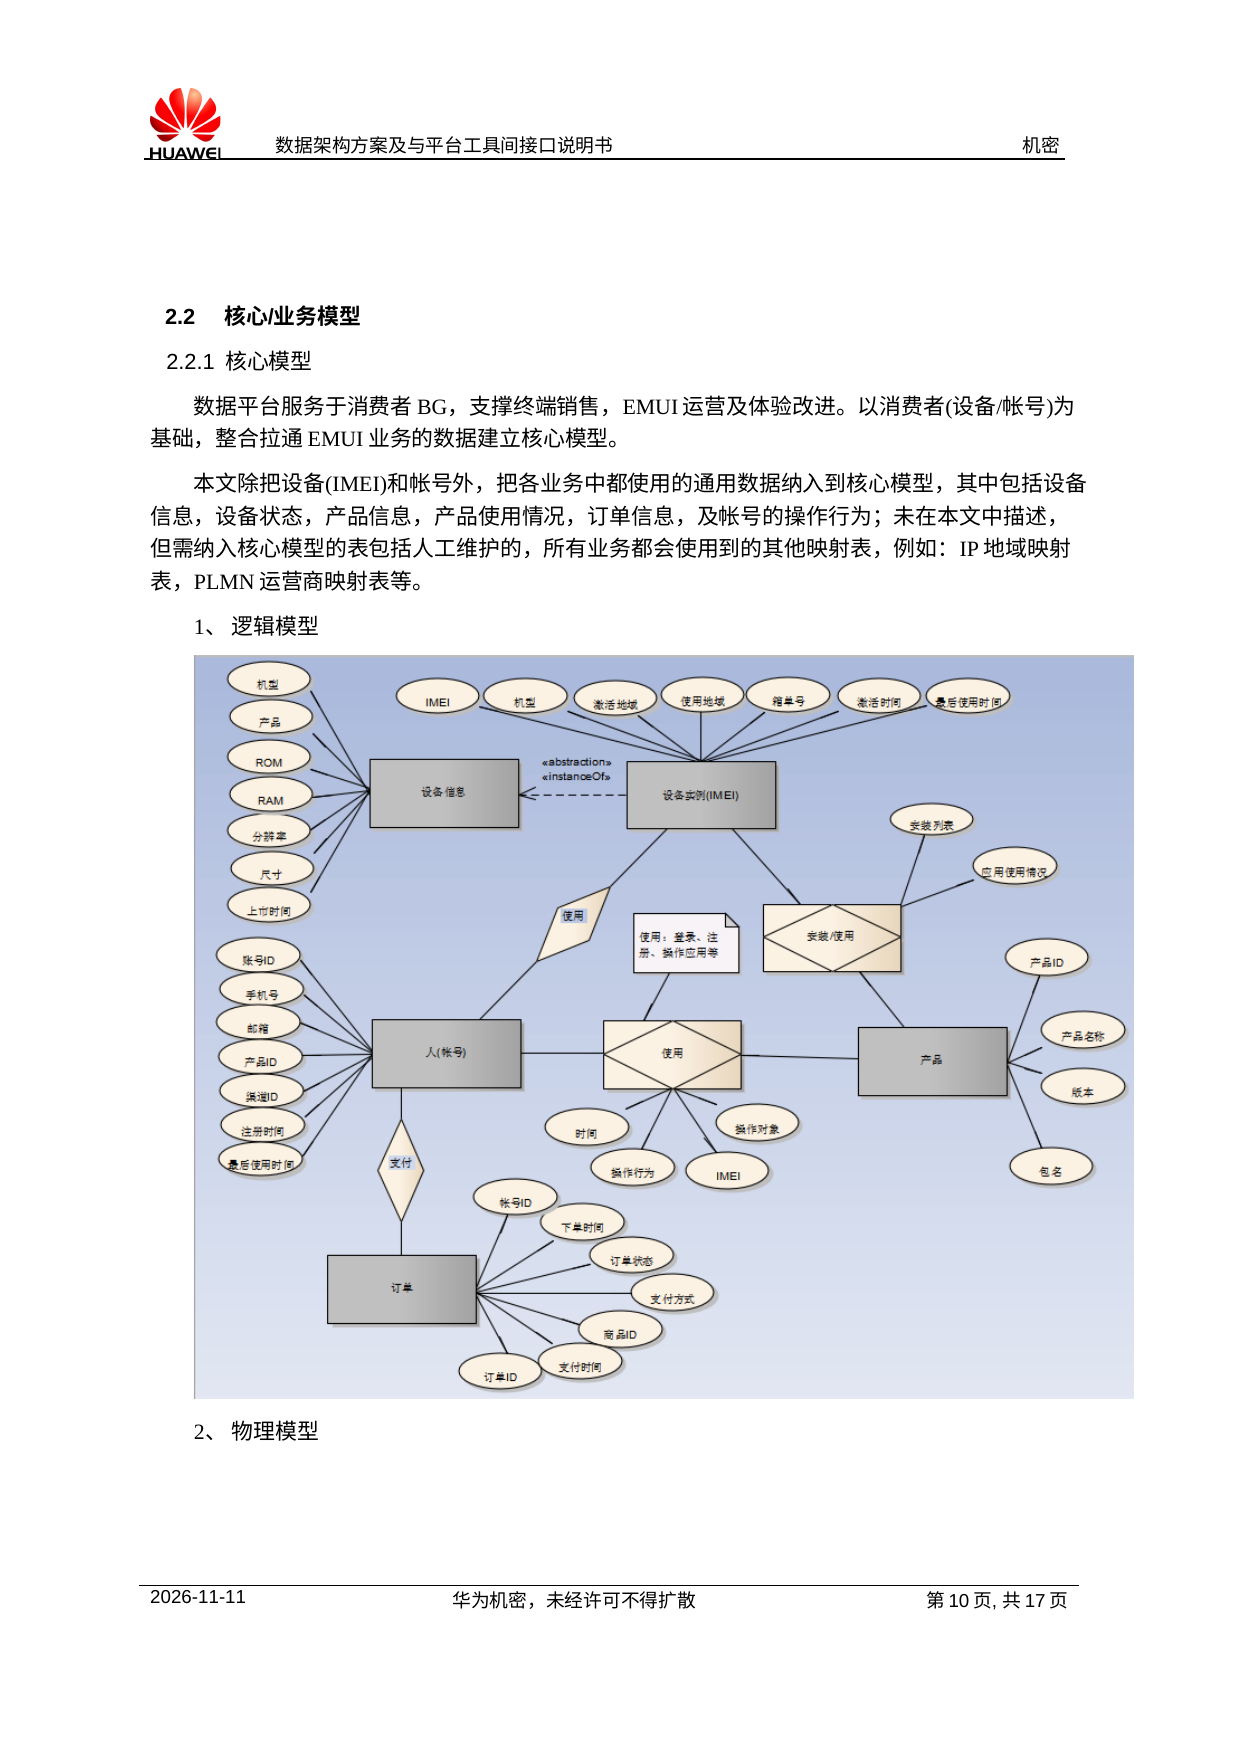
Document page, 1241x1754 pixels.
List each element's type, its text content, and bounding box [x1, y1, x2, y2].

text 数据平台服务于消费者BG，支撑终端销售，EMUI运营及体验改进。以消费者(设备/帐号)为基础，整合拉通EMUI业务的数据建立核心模型。 [150, 388, 1090, 453]
picture [193, 655, 1134, 1399]
subtitle 核心/业务模型 [165, 298, 1090, 331]
list 逻辑模型 [194, 608, 1090, 641]
list 物理模型 [194, 1413, 1090, 1446]
picture [150, 88, 221, 159]
text 本文除把设备(IMEI)和帐号外，把各业务中都使用的通用数据纳入到核心模型，其中包括设备信息，设备状态，产品信息，产品使用情况，订单信息，及帐号的操作行为；未在本文中描述，但需纳入核心模型的表包括人工维护的，所有业务都会使用到的其他映射表，例如：IP地域映射表，PLMN运营商映射表等。 [150, 466, 1090, 596]
subtitle 核心模型 [166, 343, 1090, 376]
